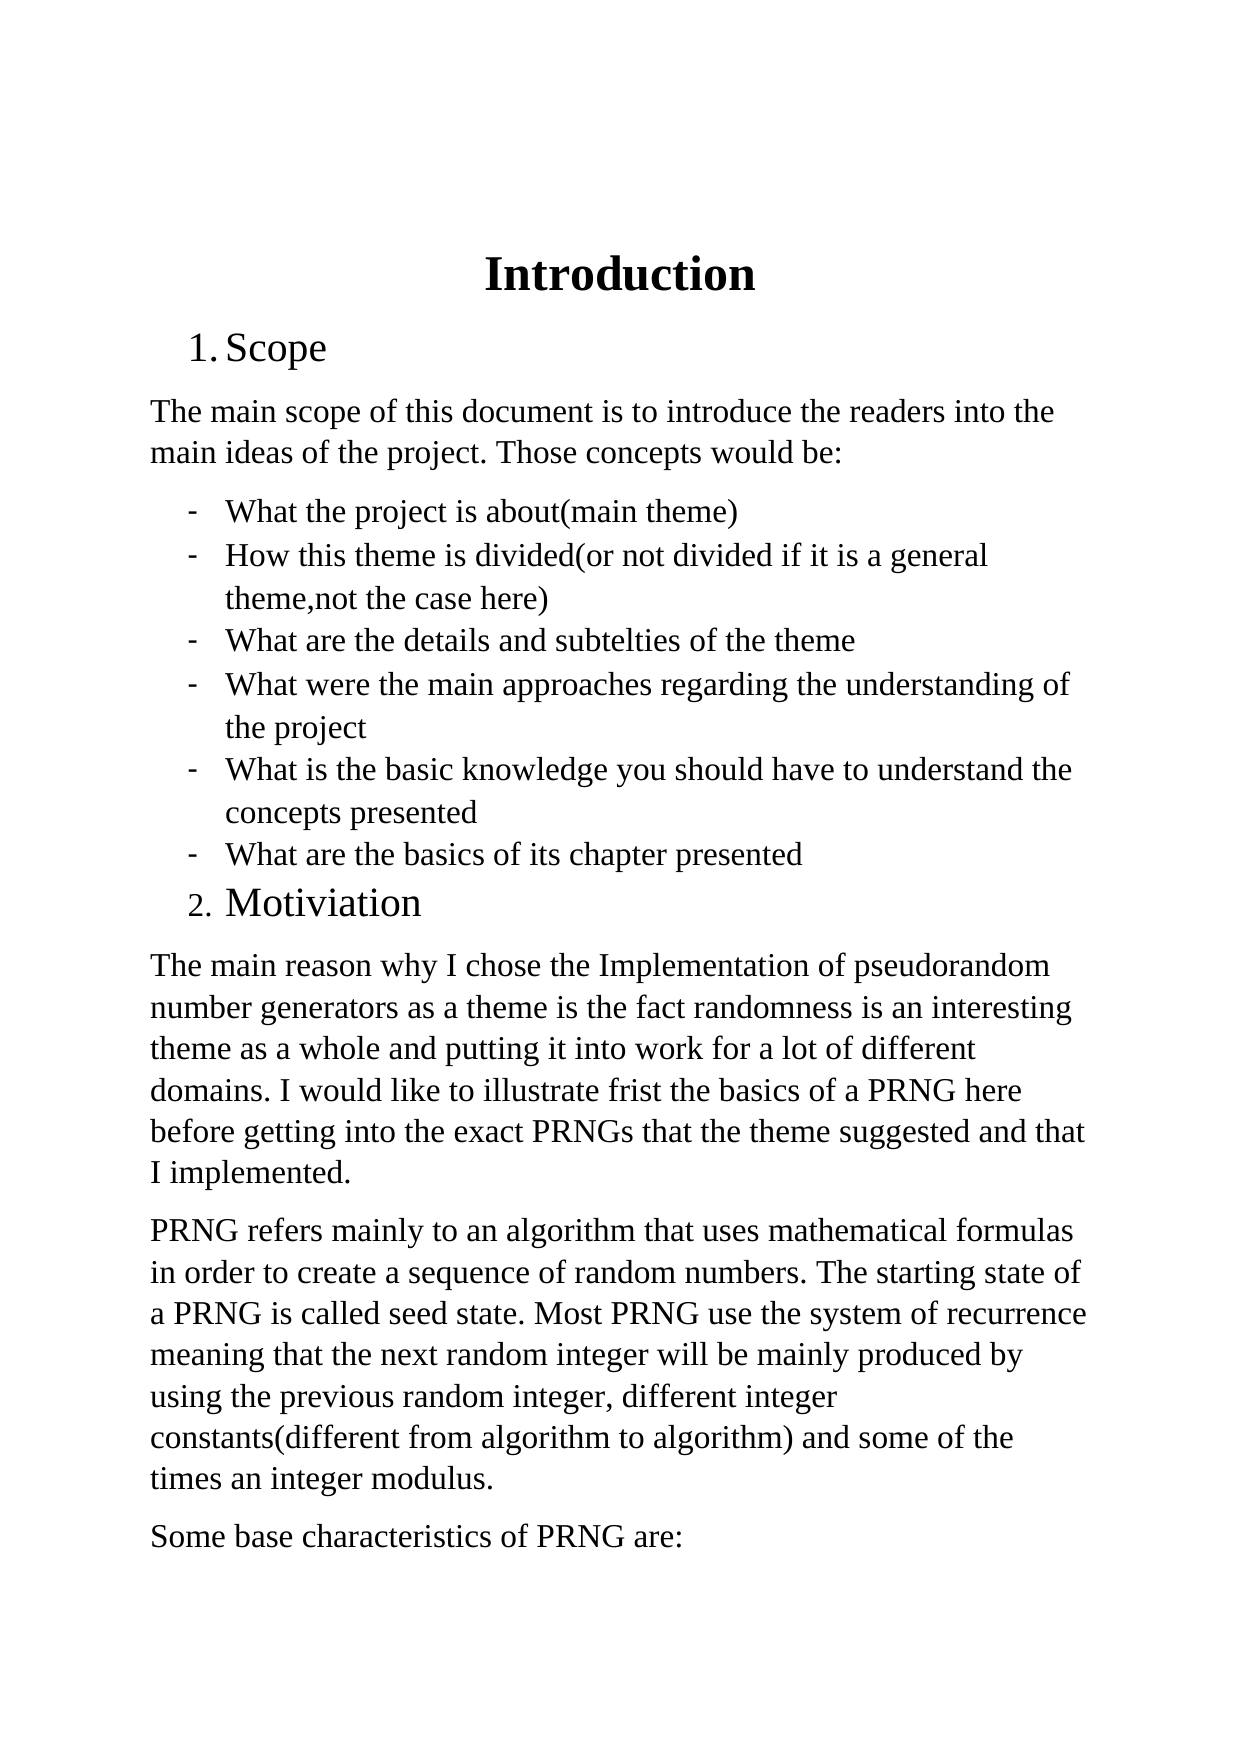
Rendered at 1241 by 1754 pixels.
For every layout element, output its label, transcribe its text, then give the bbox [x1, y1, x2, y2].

list What are the details and subtelties of the theme [187, 619, 1090, 660]
list What the project is about(main theme) [187, 490, 1090, 531]
text PRNG refers mainly to an algorithm that uses mathematical formulas in order to create a sequence of random numbers. The starting state of a PRNG is called seed state. Most PRNG use the system of recurrence meaning that the next random integer will be mainly produced by using the previous random integer, different integer constants(different from algorithm to algorithm) and some of the times an integer modulus. [150, 1211, 1090, 1497]
text The main scope of this document is to introduce the readers into the main ideas of the project. Those concepts would be: [150, 391, 1090, 471]
text Introduction [150, 244, 1090, 301]
list What are the basics of its chapter presented [187, 833, 1090, 874]
list Motiviation [187, 877, 1090, 925]
list How this theme is divided(or not divided if it is a general theme,not the case here) [187, 534, 1090, 616]
list What is the basic knowledge you should have to understand the concepts presented [187, 748, 1090, 830]
list What were the main approaches regarding the understanding of the project [187, 663, 1090, 745]
text Some base characteristics of PRNG are: [150, 1517, 1090, 1555]
list Scope [187, 322, 1090, 370]
text The main reason why I chose the Implementation of pseudorandom number generators as a theme is the fact randomness is an interesting theme as a whole and putting it into work for a lot of different domains. I would like to illustrate frist the basics of a PRNG here before getting into the exact PRNGs that the theme suggested and that I implemented. [150, 946, 1090, 1191]
